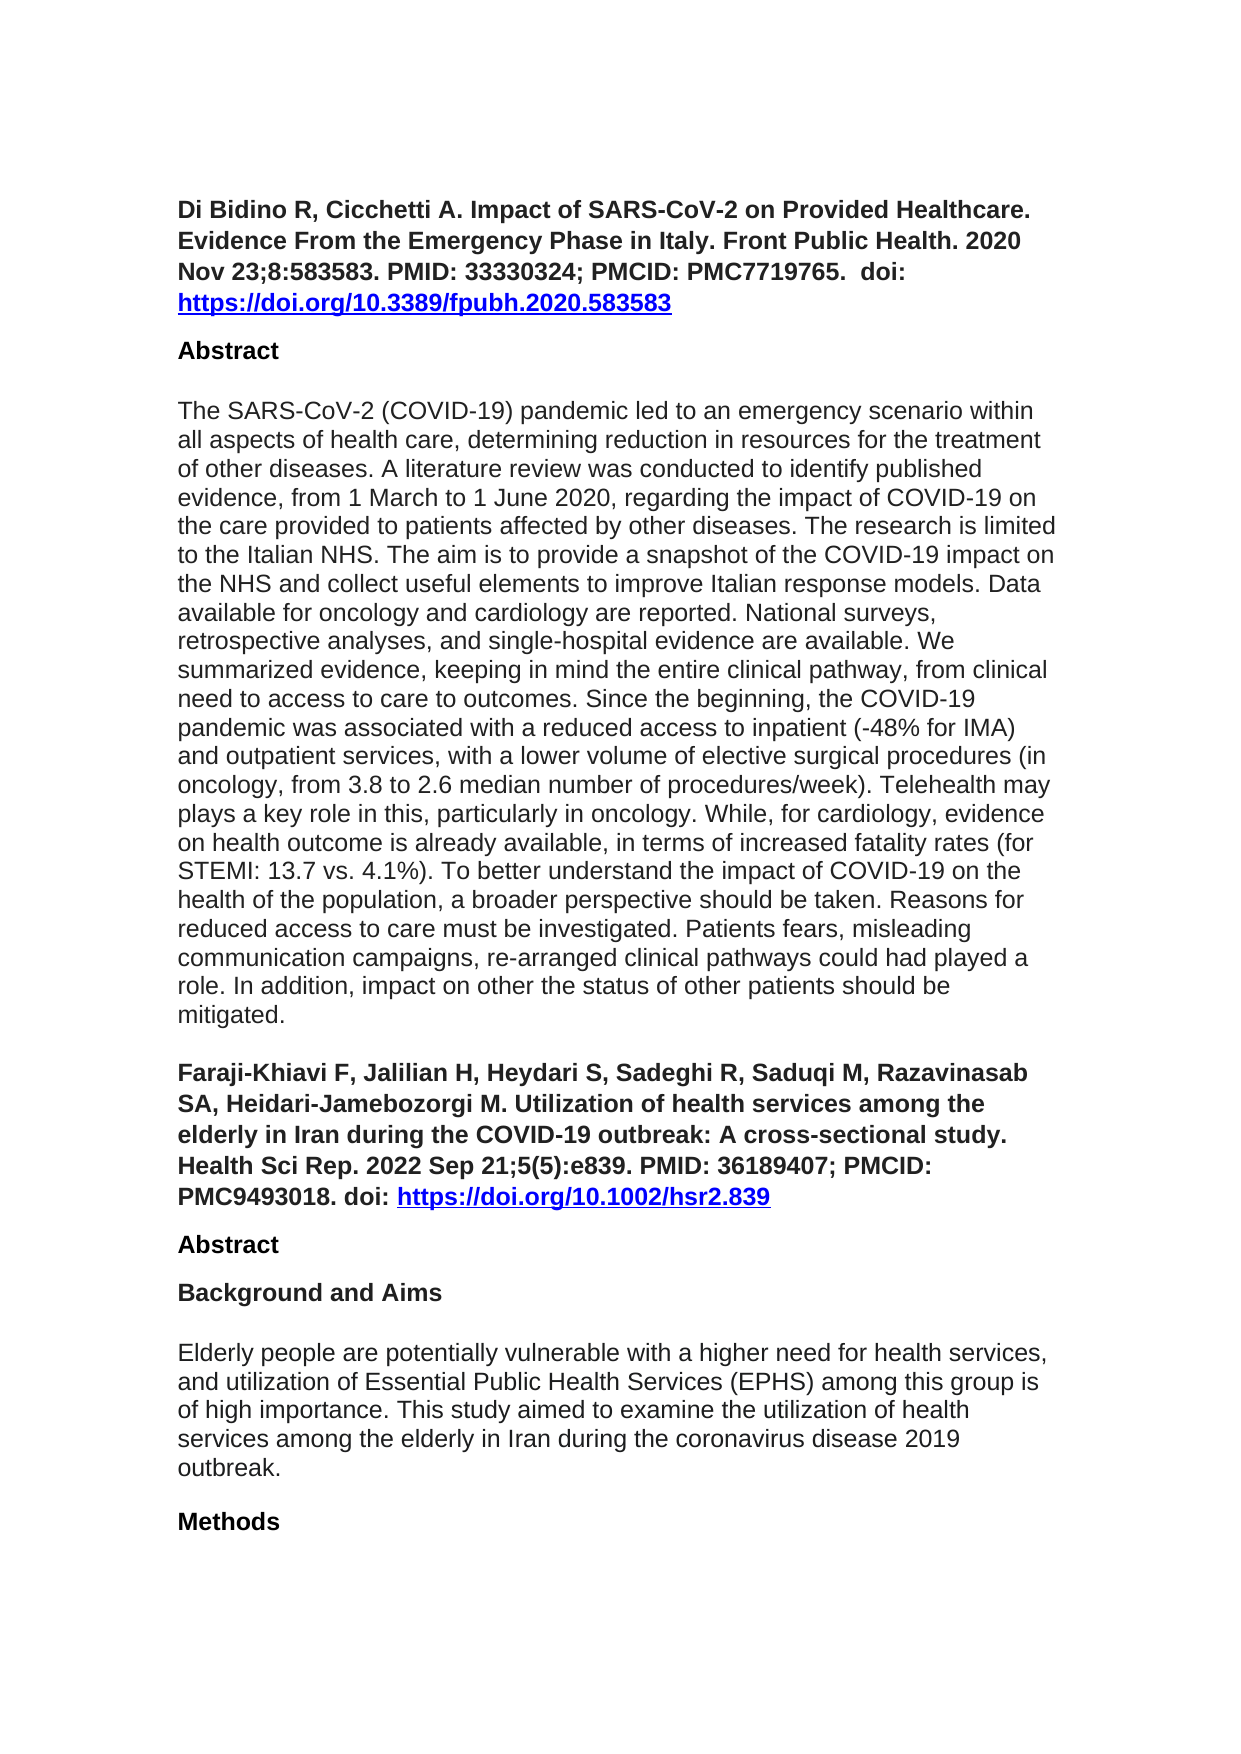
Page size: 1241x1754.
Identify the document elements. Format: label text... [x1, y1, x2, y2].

text Abstract [177, 1230, 1063, 1259]
text Di Bidino R, Cicchetti A. Impact of SARS-CoV-2 on Provided Healthcare. Evidence From the Emergency Phase in Italy. Front Public Health. 2020 Nov 23;8:583583. PMID: 33330324; PMCID: PMC7719765. doi: https://doi.org/10.3389/fpubh.2020.583583 [177, 195, 1063, 317]
text Abstract [177, 336, 1063, 365]
text Elderly people are potentially vulnerable with a higher need for health services, and utilization of Essential Public Health Services (EPHS) among this group is of high importance. This study aimed to examine the utilization of health services among the elderly in Iran during the coronavirus disease 2019 outbreak. [177, 1338, 1063, 1482]
text Methods [177, 1507, 1063, 1535]
text The SARS-CoV-2 (COVID-19) pandemic led to an emergency scenario within all aspects of health care, determining reduction in resources for the treatment of other diseases. A literature review was conducted to identify published evidence, from 1 March to 1 June 2020, regarding the impact of COVID-19 on the care provided to patients affected by other diseases. The research is limited to the Italian NHS. The aim is to provide a snapshot of the COVID-19 impact on the NHS and collect useful elements to improve Italian response models. Data available for oncology and cardiology are reported. National surveys, retrospective analyses, and single-hospital evidence are available. We summarized evidence, keeping in mind the entire clinical pathway, from clinical need to access to care to outcomes. Since the beginning, the COVID-19 pandemic was associated with a reduced access to inpatient (-48% for IMA) and outpatient services, with a lower volume of elective surgical procedures (in oncology, from 3.8 to 2.6 median number of procedures/week). Telehealth may plays a key role in this, particularly in oncology. While, for cardiology, evidence on health outcome is already available, in terms of increased fatality rates (for STEMI: 13.7 vs. 4.1%). To better understand the impact of COVID-19 on the health of the population, a broader perspective should be taken. Reasons for reduced access to care must be investigated. Patients fears, misleading communication campaigns, re-arranged clinical pathways could had played a role. In addition, impact on other the status of other patients should be mitigated. [177, 396, 1063, 1029]
text Background and Aims [177, 1278, 1063, 1306]
text Faraji-Khiavi F, Jalilian H, Heydari S, Sadeghi R, Saduqi M, Razavinasab SA, Heidari-Jamebozorgi M. Utilization of health services among the elderly in Iran during the COVID-19 outbreak: A cross-sectional study. Health Sci Rep. 2022 Sep 21;5(5):e839. PMID: 36189407; PMCID: PMC9493018. doi: https://doi.org/10.1002/hsr2.839 [177, 1058, 1063, 1211]
